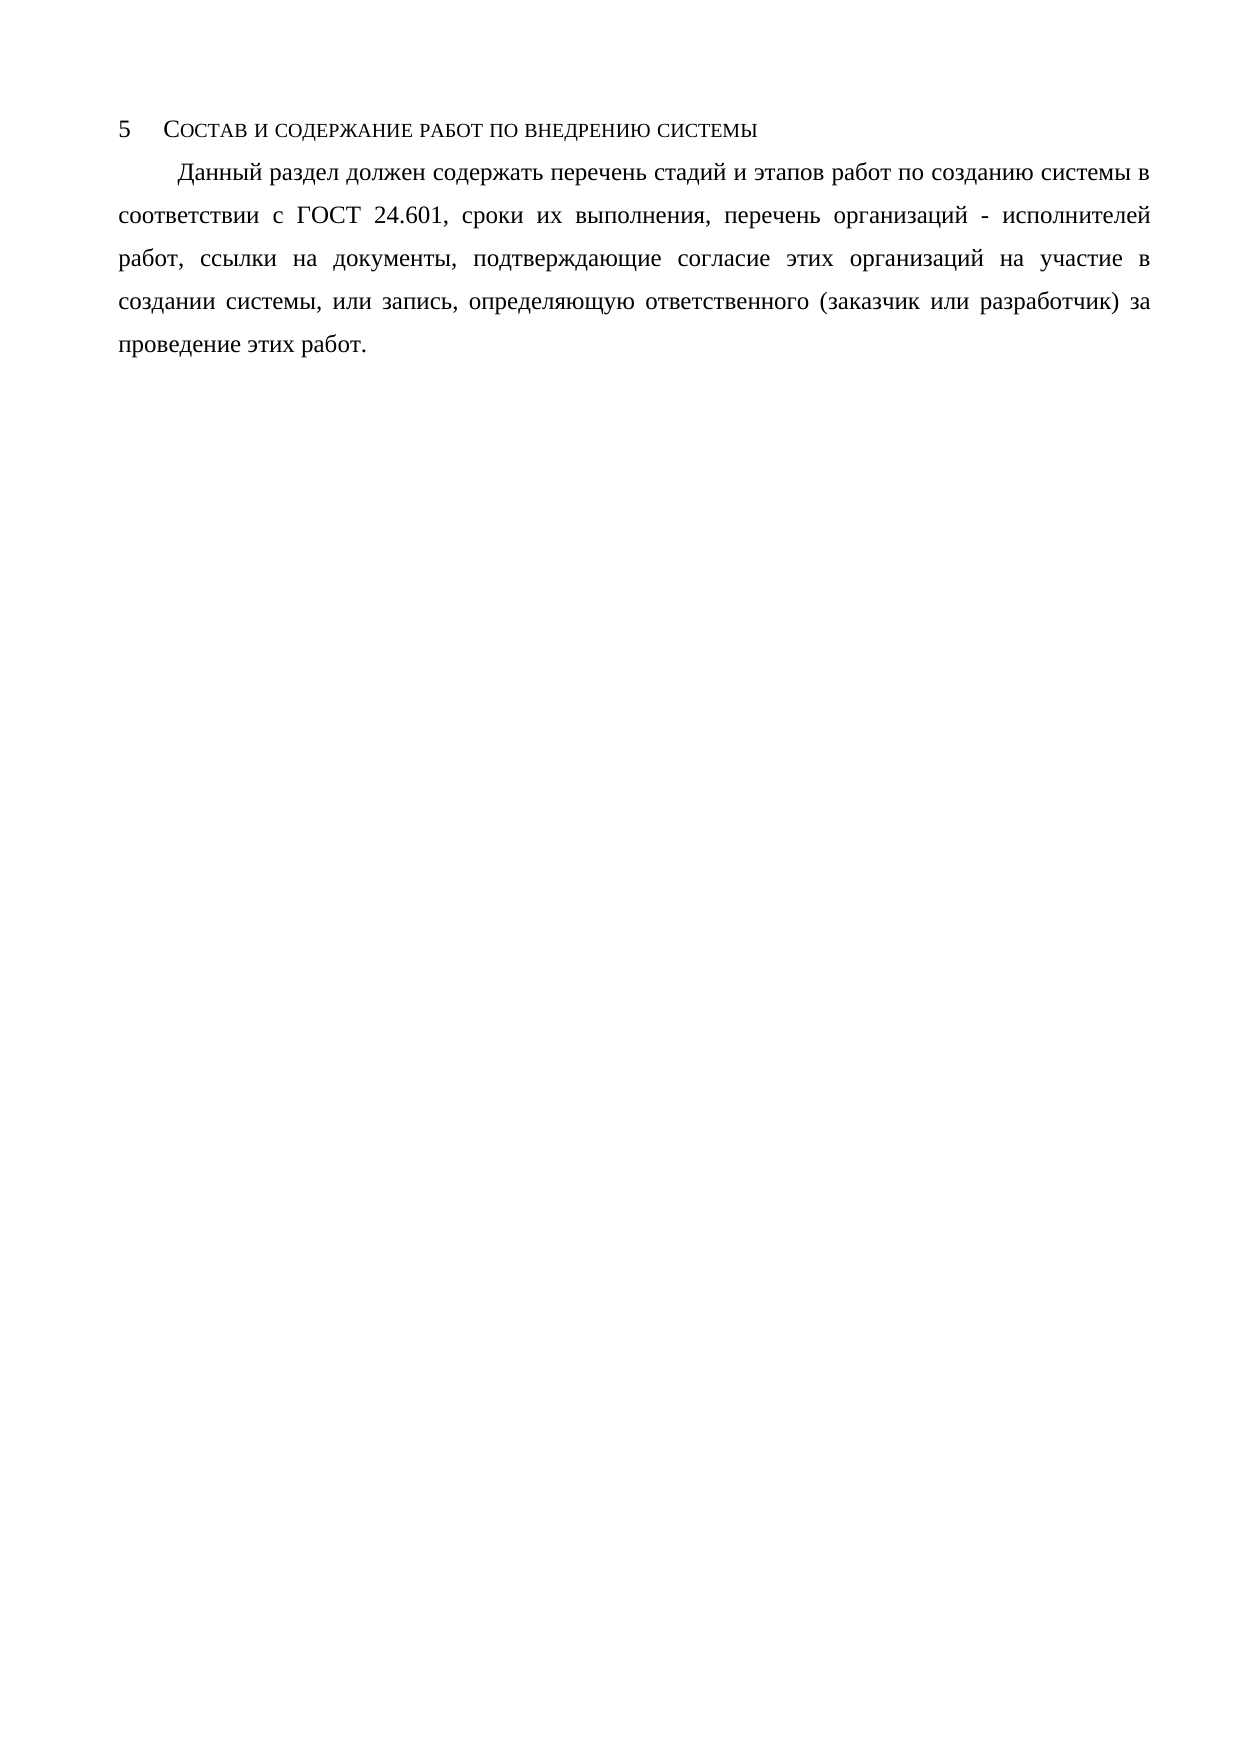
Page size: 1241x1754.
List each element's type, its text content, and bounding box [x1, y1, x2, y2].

text Данный раздел должен содержать перечень стадий и этапов работ по созданию системы в соответствии с ГОСТ 24.601, сроки их выполнения, перечень организаций - исполнителей работ, ссылки на документы, подтверждающие согласие этих организаций на участие в создании системы, или запись, определяющую ответственного (заказчик или разработчик) за проведение этих работ. [118, 157, 1152, 358]
subtitle Состав и содержание работ по внедрению системы [118, 114, 1152, 142]
